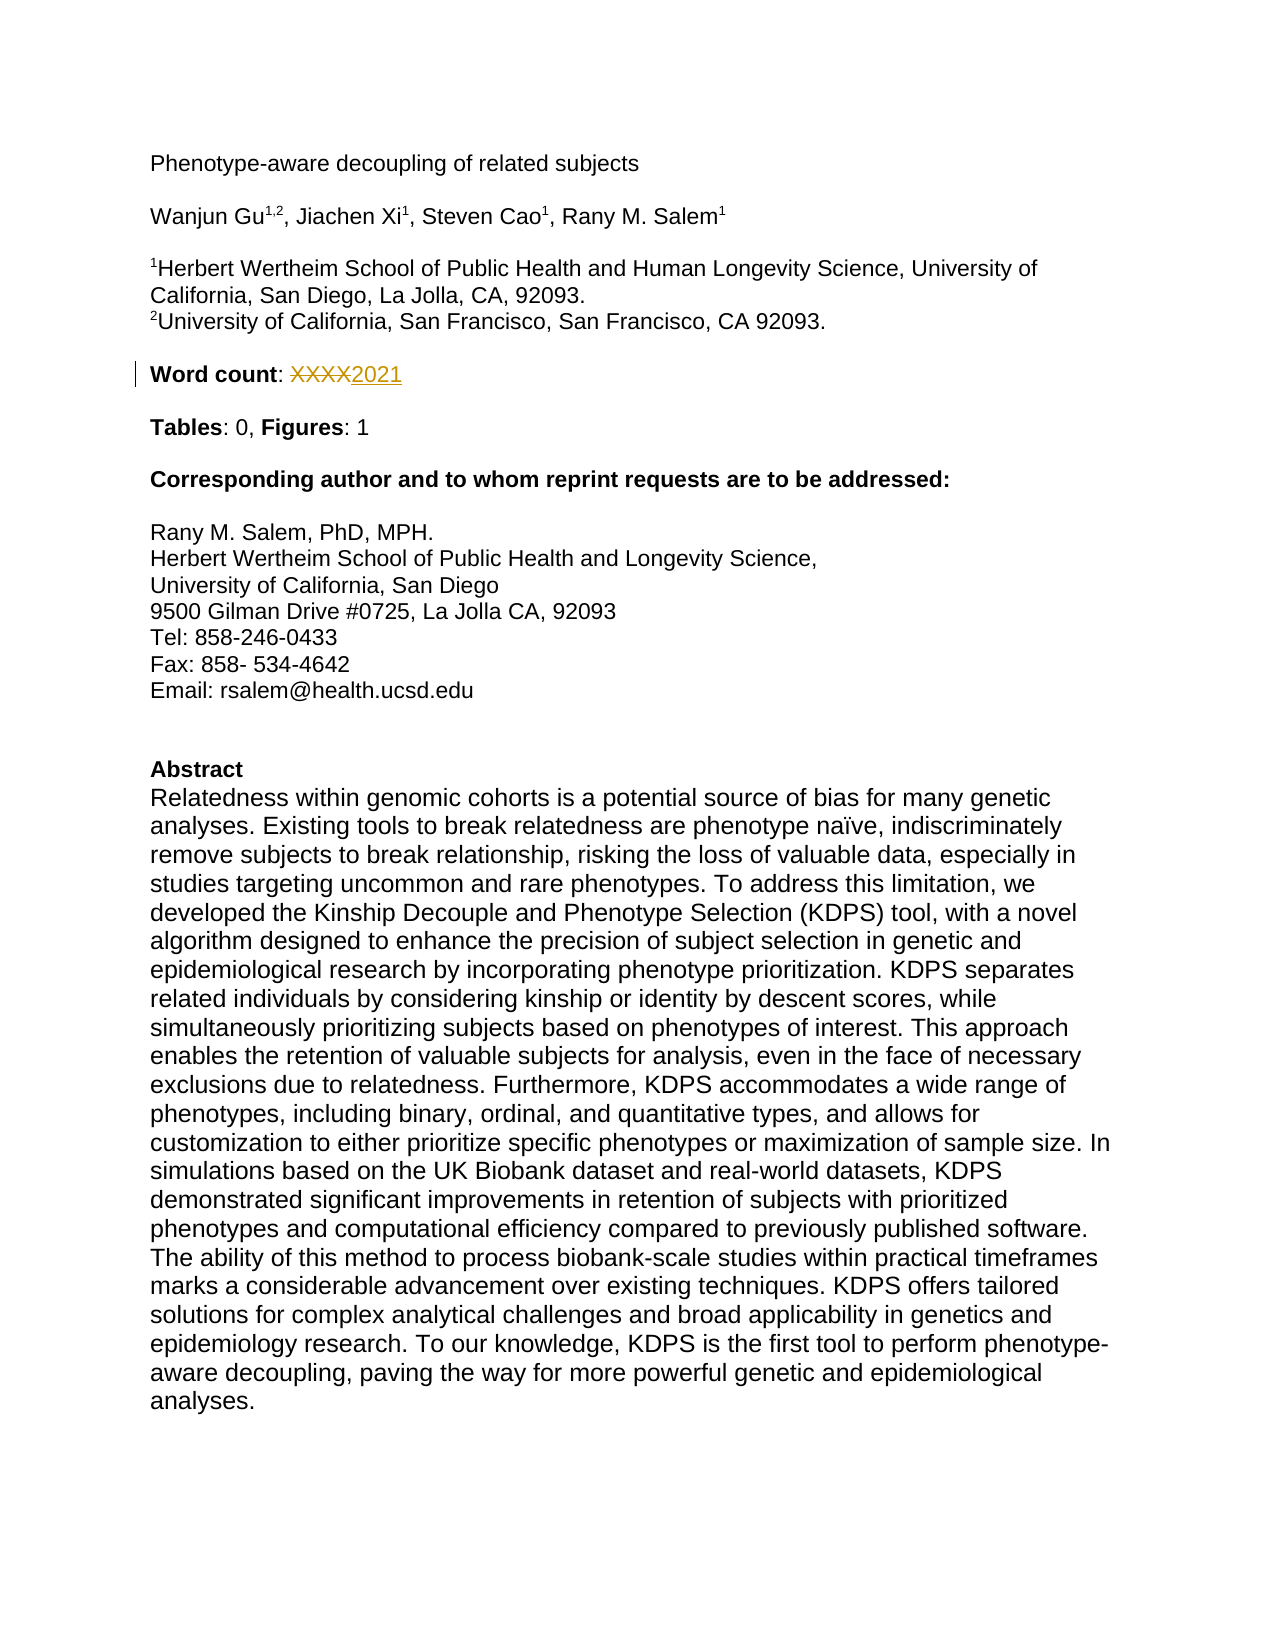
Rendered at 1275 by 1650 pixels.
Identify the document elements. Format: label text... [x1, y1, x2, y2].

text Herbert Wertheim School of Public Health and Longevity Science, [150, 545, 1125, 572]
text Rany M. Salem, PhD, MPH. [150, 519, 1125, 545]
text Phenotype-aware decoupling of related subjects [150, 150, 1125, 176]
text Tel: 858-246-0433 [150, 624, 1125, 651]
text Abstract [150, 756, 1125, 782]
text Relatedness within genomic cohorts is a potential source of bias for many genetic analyses. Existing tools to break relatedness are phenotype naïve, indiscriminately remove subjects to break relationship, risking the loss of valuable data, especially in studies targeting uncommon and rare phenotypes. To address this limitation, we developed the Kinship Decouple and Phenotype Selection (KDPS) tool, with a novel algorithm designed to enhance the precision of subject selection in genetic and epidemiological research by incorporating phenotype prioritization. KDPS separates related individuals by considering kinship or identity by descent scores, while simultaneously prioritizing subjects based on phenotypes of interest. This approach enables the retention of valuable subjects for analysis, even in the face of necessary exclusions due to relatedness. Furthermore, KDPS accommodates a wide range of phenotypes, including binary, ordinal, and quantitative types, and allows for customization to either prioritize specific phenotypes or maximization of sample size. In simulations based on the UK Biobank dataset and real-world datasets, KDPS demonstrated significant improvements in retention of subjects with prioritized phenotypes and computational efficiency compared to previously published software. The ability of this method to process biobank-scale studies within practical timeframes marks a considerable advancement over existing techniques. KDPS offers tailored solutions for complex analytical challenges and broad applicability in genetics and epidemiology research. To our knowledge, KDPS is the first tool to perform phenotype-aware decoupling, paving the way for more powerful genetic and epidemiological analyses. [150, 782, 1125, 1415]
text Tables: 0, Figures: 1 [150, 413, 1125, 440]
text Word count: [150, 361, 1125, 387]
text Fax: 858- 534-4642 [150, 651, 1125, 677]
text 1Herbert Wertheim School of Public Health and Human Longevity Science, University of California, San Diego, La Jolla, CA, 92093. [150, 255, 1125, 308]
text Email: rsalem@health.ucsd.edu [150, 677, 1125, 703]
text University of California, San Diego [150, 572, 1125, 598]
text Corresponding author and to whom reprint requests are to be addressed: [150, 466, 1125, 493]
text 2University of California, San Francisco, San Francisco, CA 92093. [150, 308, 1125, 334]
text Wanjun Gu1,2, Jiachen Xi1, Steven Cao1, Rany M. Salem1 [150, 203, 1125, 229]
text 9500 Gilman Drive #0725, La Jolla CA, 92093 [150, 598, 1125, 624]
